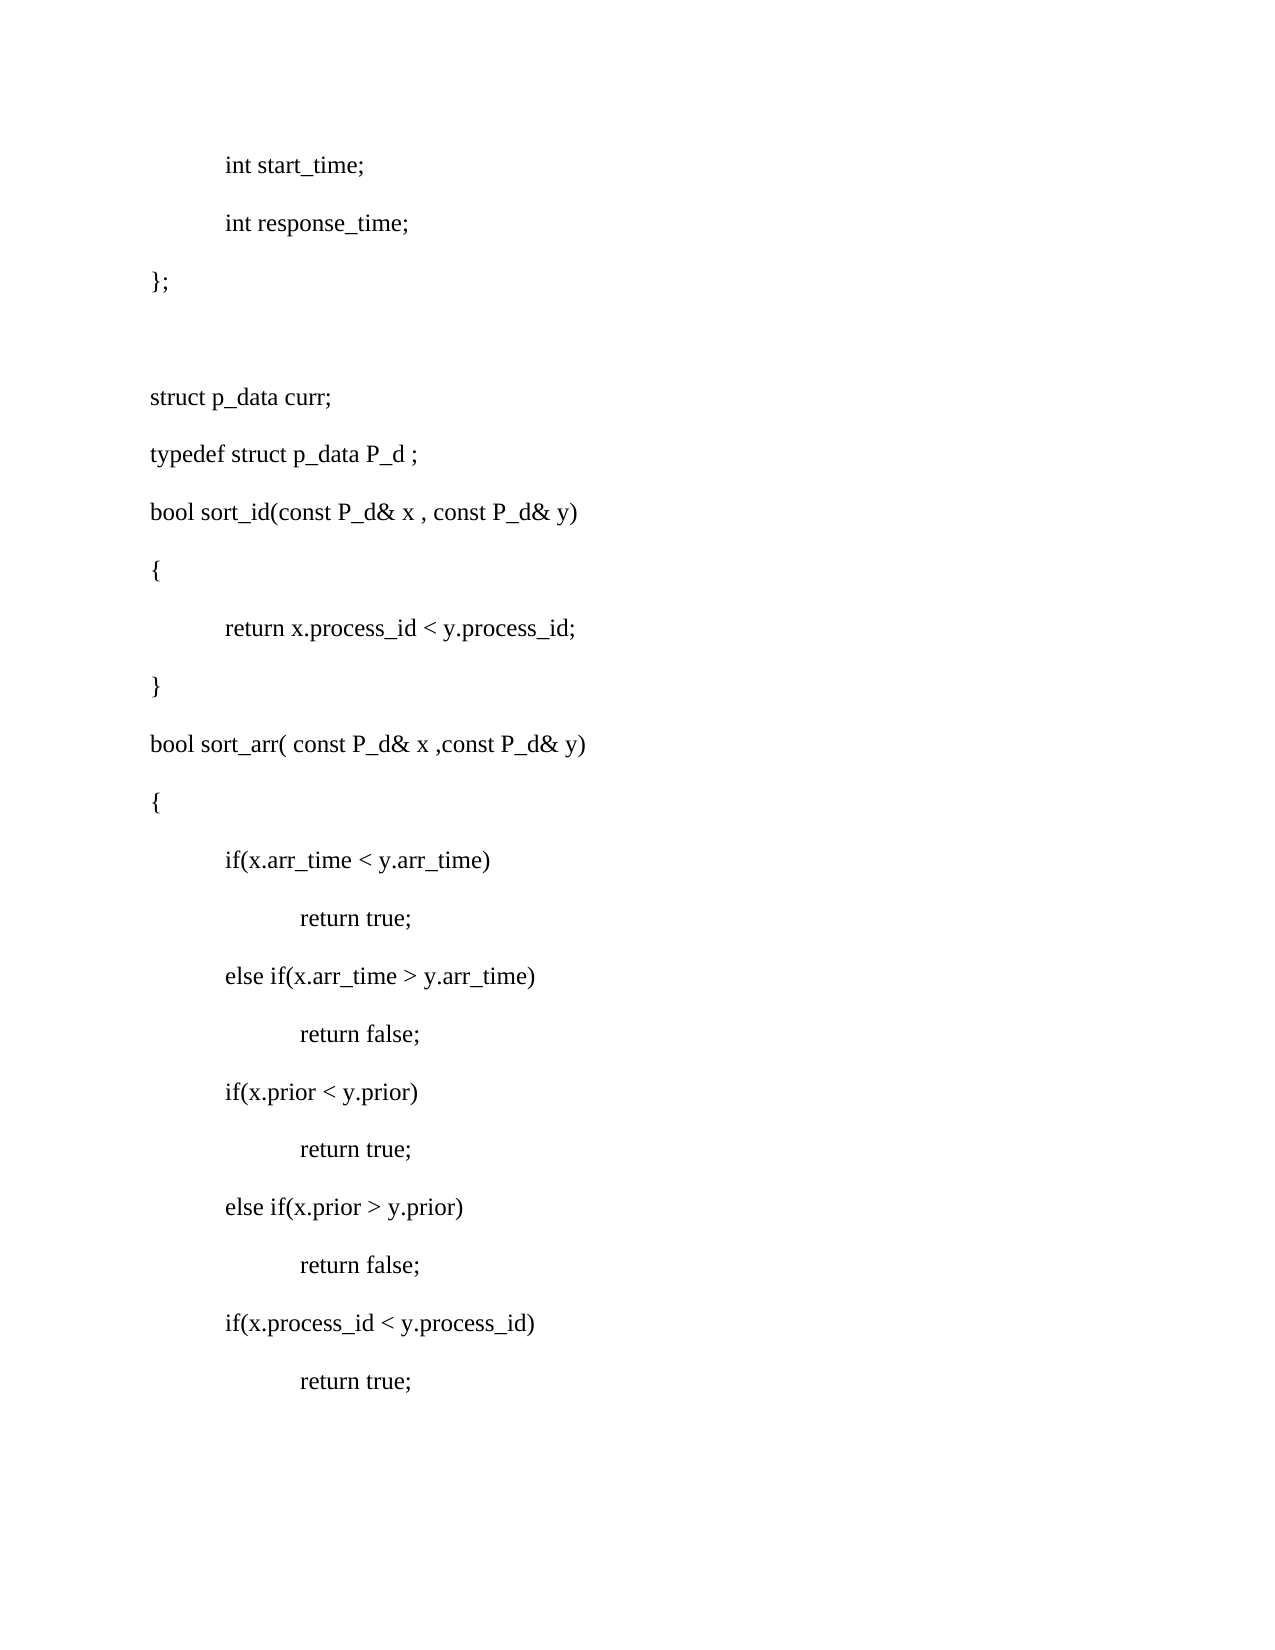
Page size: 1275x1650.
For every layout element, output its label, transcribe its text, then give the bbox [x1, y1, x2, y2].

text { [150, 787, 1125, 816]
text struct p_data curr; [150, 382, 1125, 410]
text return true; [150, 1366, 1125, 1395]
text int start_time; [150, 150, 1125, 179]
text int response_time; [150, 208, 1125, 237]
text } [150, 671, 1125, 700]
text if(x.arr_time < y.arr_time) [150, 845, 1125, 874]
text if(x.process_id < y.process_id) [150, 1308, 1125, 1337]
text }; [150, 266, 1125, 294]
text bool sort_arr( const P_d& x ,const P_d& y) [150, 729, 1125, 758]
text { [150, 555, 1125, 584]
text else if(x.arr_time > y.arr_time) [150, 961, 1125, 989]
text return false; [150, 1019, 1125, 1047]
text typedef struct p_data P_d ; [150, 439, 1125, 468]
text return true; [150, 903, 1125, 932]
text return x.process_id < y.process_id; [150, 613, 1125, 642]
text return false; [150, 1250, 1125, 1279]
text return true; [150, 1134, 1125, 1163]
text bool sort_id(const P_d& x , const P_d& y) [150, 497, 1125, 526]
text else if(x.prior > y.prior) [150, 1192, 1125, 1221]
text if(x.prior < y.prior) [150, 1077, 1125, 1105]
